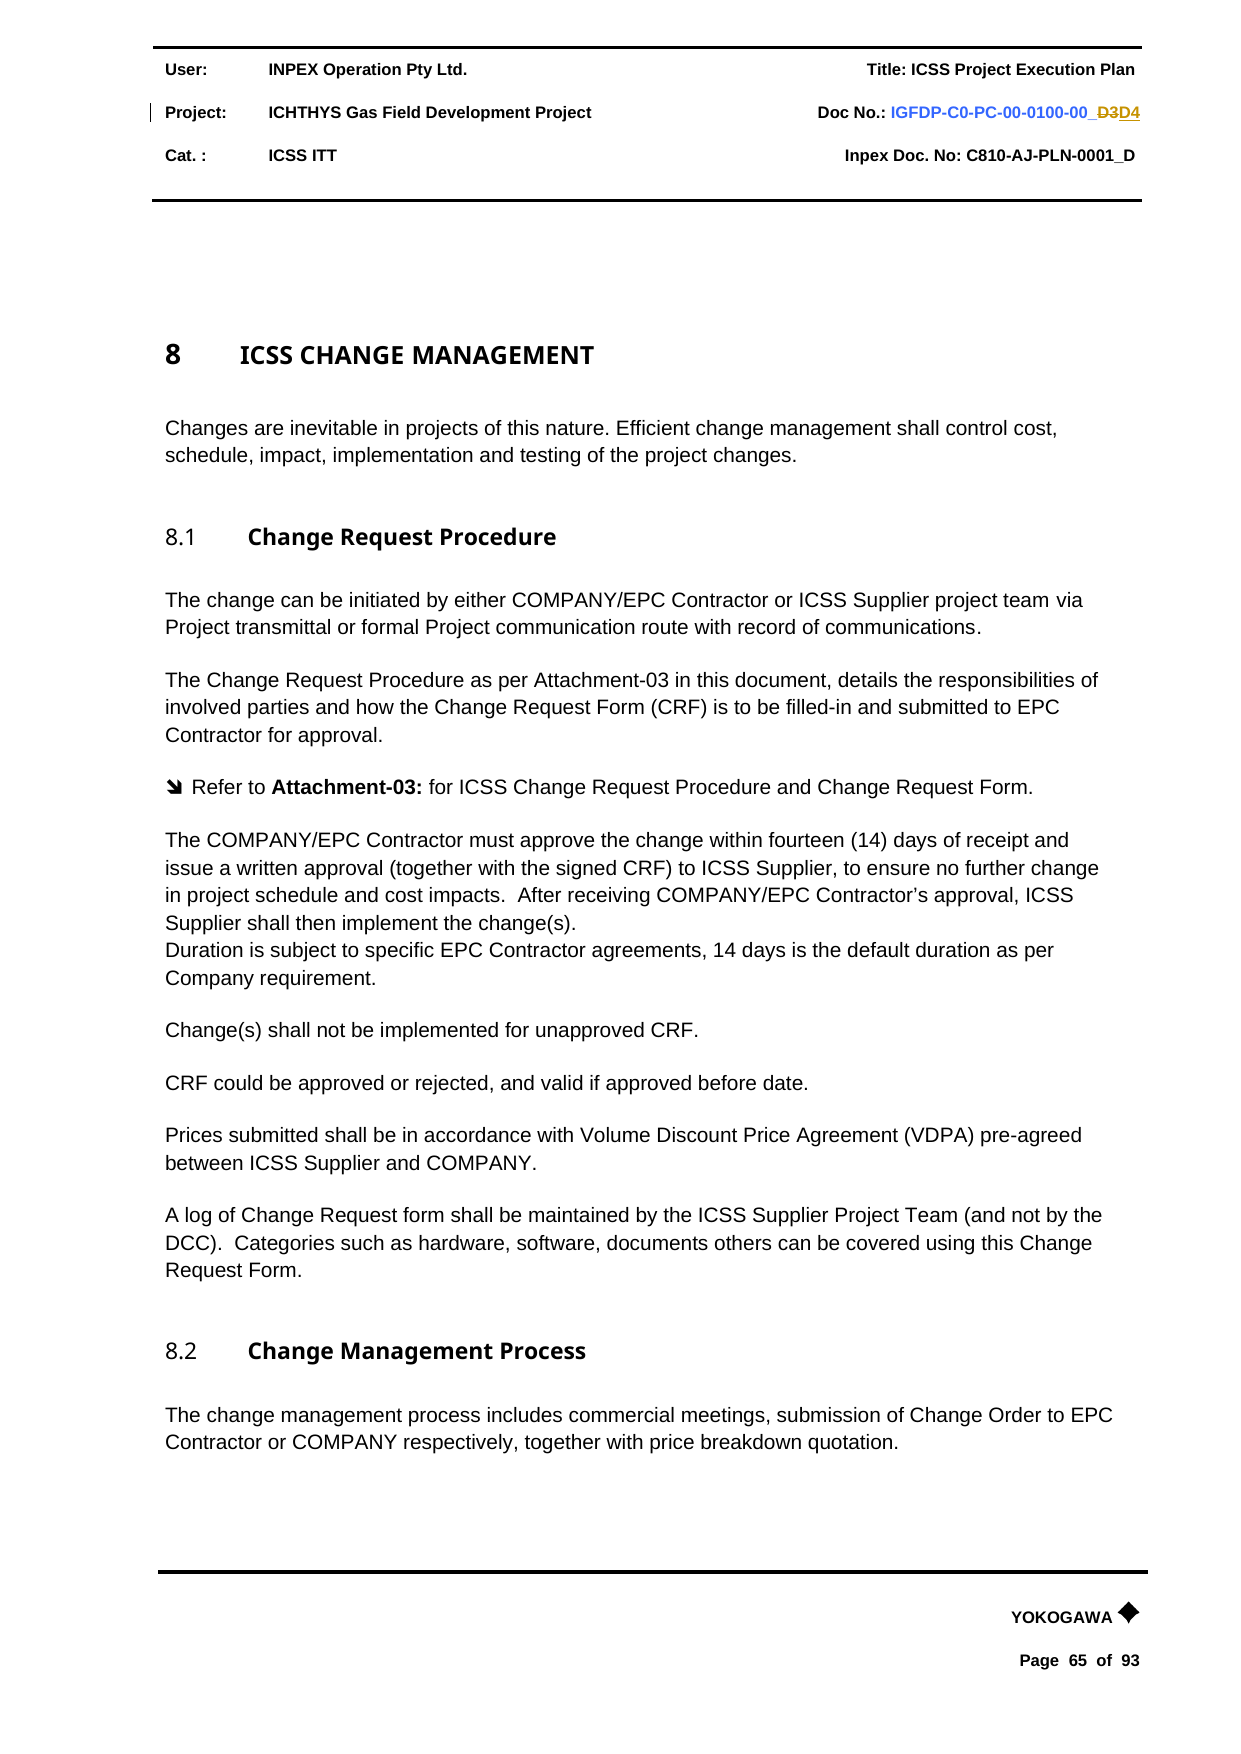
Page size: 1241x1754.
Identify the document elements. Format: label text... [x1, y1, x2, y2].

subtitle ICSS Change Management [165, 334, 1120, 372]
text CRF could be approved or rejected, and valid if approved before date. [165, 1070, 1120, 1094]
text The change can be initiated by either COMPANY/EPC Contractor or ICSS Supplier project team via Project transmittal or formal Project communication route with record of communications. [165, 588, 1120, 639]
text Refer to Attachment-03: for ICSS Change Request Procedure and Change Request Form. [165, 775, 1120, 799]
text A log of Change Request form shall be maintained by the ICSS Supplier Project Team (and not by the DCC). Categories such as hardware, software, documents others can be covered using this Change Request Form. [165, 1203, 1120, 1282]
text The change management process includes commercial meetings, submission of Change Order to EPC Contractor or COMPANY respectively, together with price breakdown quotation. [165, 1402, 1120, 1454]
subtitle Change Management Process [165, 1335, 1120, 1367]
text Changes are inevitable in projects of this nature. Efficient change management shall control cost, schedule, impact, implementation and testing of the project changes. [165, 416, 1120, 467]
subtitle Change Request Procedure [165, 521, 1120, 552]
text The Change Request Procedure as per Attachment-03 in this document, details the responsibilities of involved parties and how the Change Request Form (CRF) is to be filled-in and submitted to EPC Contractor for approval. [165, 668, 1120, 747]
text Prices submitted shall be in accordance with Volume Discount Price Agreement (VDPA) pre-agreed between ICSS Supplier and COMPANY. [165, 1123, 1120, 1174]
text The COMPANY/EPC Contractor must approve the change within fourteen (14) days of receipt and issue a written approval (together with the signed CRF) to ICSS Supplier, to ensure no further change in project schedule and cost impacts. After receiving COMPANY/EPC Contractor’s approval, ICSS Supplier shall then implement the change(s). Duration is subject to specific EPC Contractor agreements, 14 days is the default duration as per Company requirement. [165, 828, 1120, 989]
text Change(s) shall not be implemented for unapproved CRF. [165, 1018, 1120, 1042]
